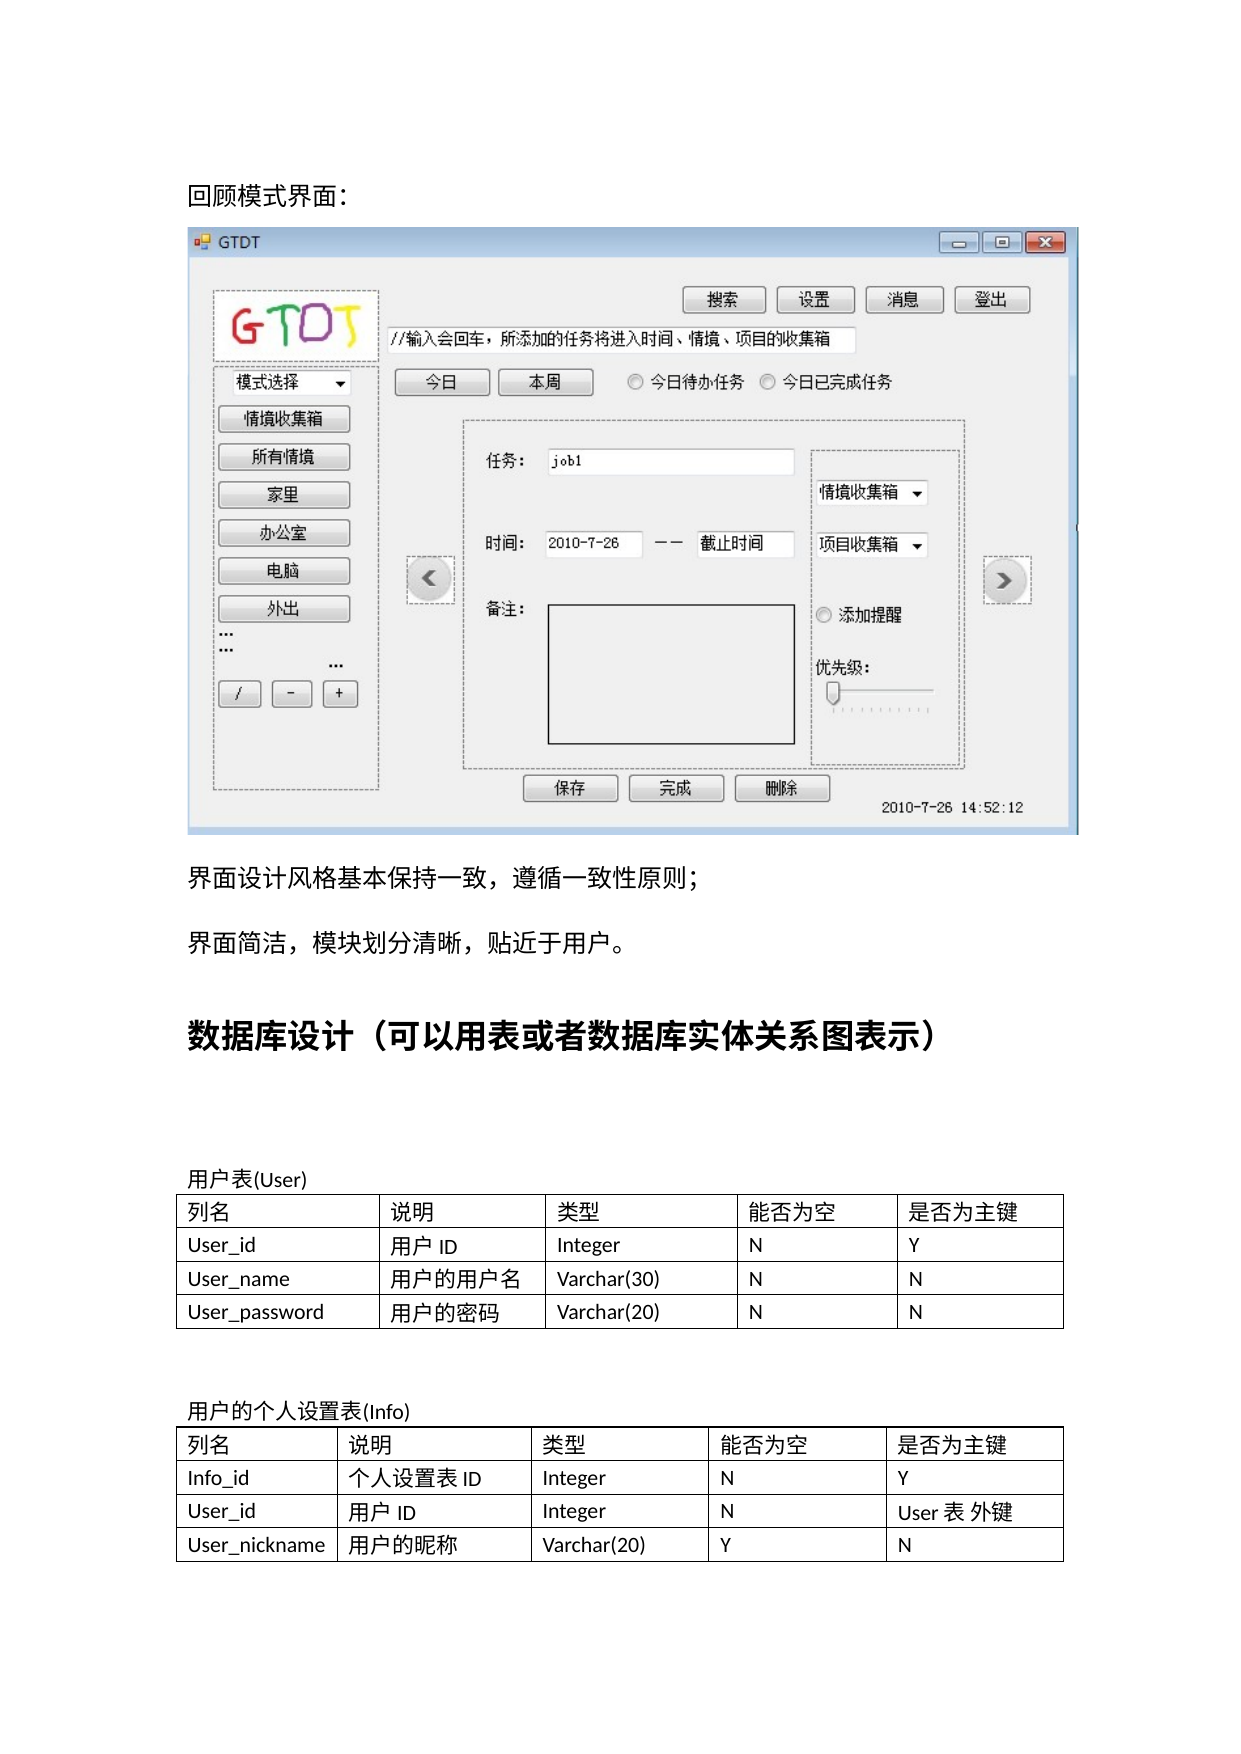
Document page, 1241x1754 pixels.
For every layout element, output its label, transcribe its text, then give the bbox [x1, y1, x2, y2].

table_cell Y [887, 1461, 1063, 1493]
table_cell N [709, 1495, 886, 1527]
table_cell Y [709, 1528, 886, 1561]
table_cell User_id [177, 1495, 337, 1527]
table_cell Integer [532, 1495, 708, 1527]
table_cell Varchar(20) [532, 1528, 708, 1561]
table_cell 用户ID [380, 1228, 545, 1261]
table_cell N [887, 1528, 1063, 1561]
table_cell 用户ID [338, 1495, 531, 1527]
table_cell User_id [177, 1228, 379, 1261]
picture [187, 227, 1079, 835]
table_cell User_password [177, 1295, 379, 1328]
table_cell User表 外键 [887, 1495, 1063, 1527]
text 回顾模式界面： [187, 162, 1053, 227]
table_cell N [738, 1295, 897, 1328]
text 用户表(User) [187, 1161, 1053, 1194]
table_header 能否为空 [709, 1428, 886, 1460]
table_header 列名 [177, 1428, 337, 1460]
table_header 说明 [338, 1428, 531, 1460]
text 界面设计风格基本保持一致，遵循一致性原则； [187, 844, 1053, 909]
text 界面简洁，模块划分清晰，贴近于用户。 [187, 909, 1053, 974]
subtitle 数据库设计（可以用表或者数据库实体关系图表示） [187, 1002, 1053, 1067]
table_header 类型 [546, 1195, 737, 1227]
table_header 类型 [532, 1428, 708, 1460]
table_cell 用户的用户名 [380, 1262, 545, 1294]
table_header 能否为空 [738, 1195, 897, 1227]
table_cell User_nickname [177, 1528, 337, 1561]
table_header 是否为主键 [898, 1195, 1063, 1227]
table_cell N [738, 1262, 897, 1294]
table_cell Integer [546, 1228, 737, 1261]
table_cell Info_id [177, 1461, 337, 1493]
table_cell Y [898, 1228, 1063, 1261]
table_cell User_name [177, 1262, 379, 1294]
table_cell 个人设置表ID [338, 1461, 531, 1493]
table_cell N [709, 1461, 886, 1493]
table_header 列名 [177, 1195, 379, 1227]
table_header 说明 [380, 1195, 545, 1227]
table_cell Varchar(30) [546, 1262, 737, 1294]
table_cell N [898, 1262, 1063, 1294]
table_cell 用户的昵称 [338, 1528, 531, 1561]
table_header 是否为主键 [887, 1428, 1063, 1460]
table_cell Varchar(20) [546, 1295, 737, 1328]
table_cell 用户的密码 [380, 1295, 545, 1328]
table_cell N [898, 1295, 1063, 1328]
table_cell N [738, 1228, 897, 1261]
table_cell Integer [532, 1461, 708, 1493]
text 用户的个人设置表(Info) [187, 1394, 1053, 1426]
